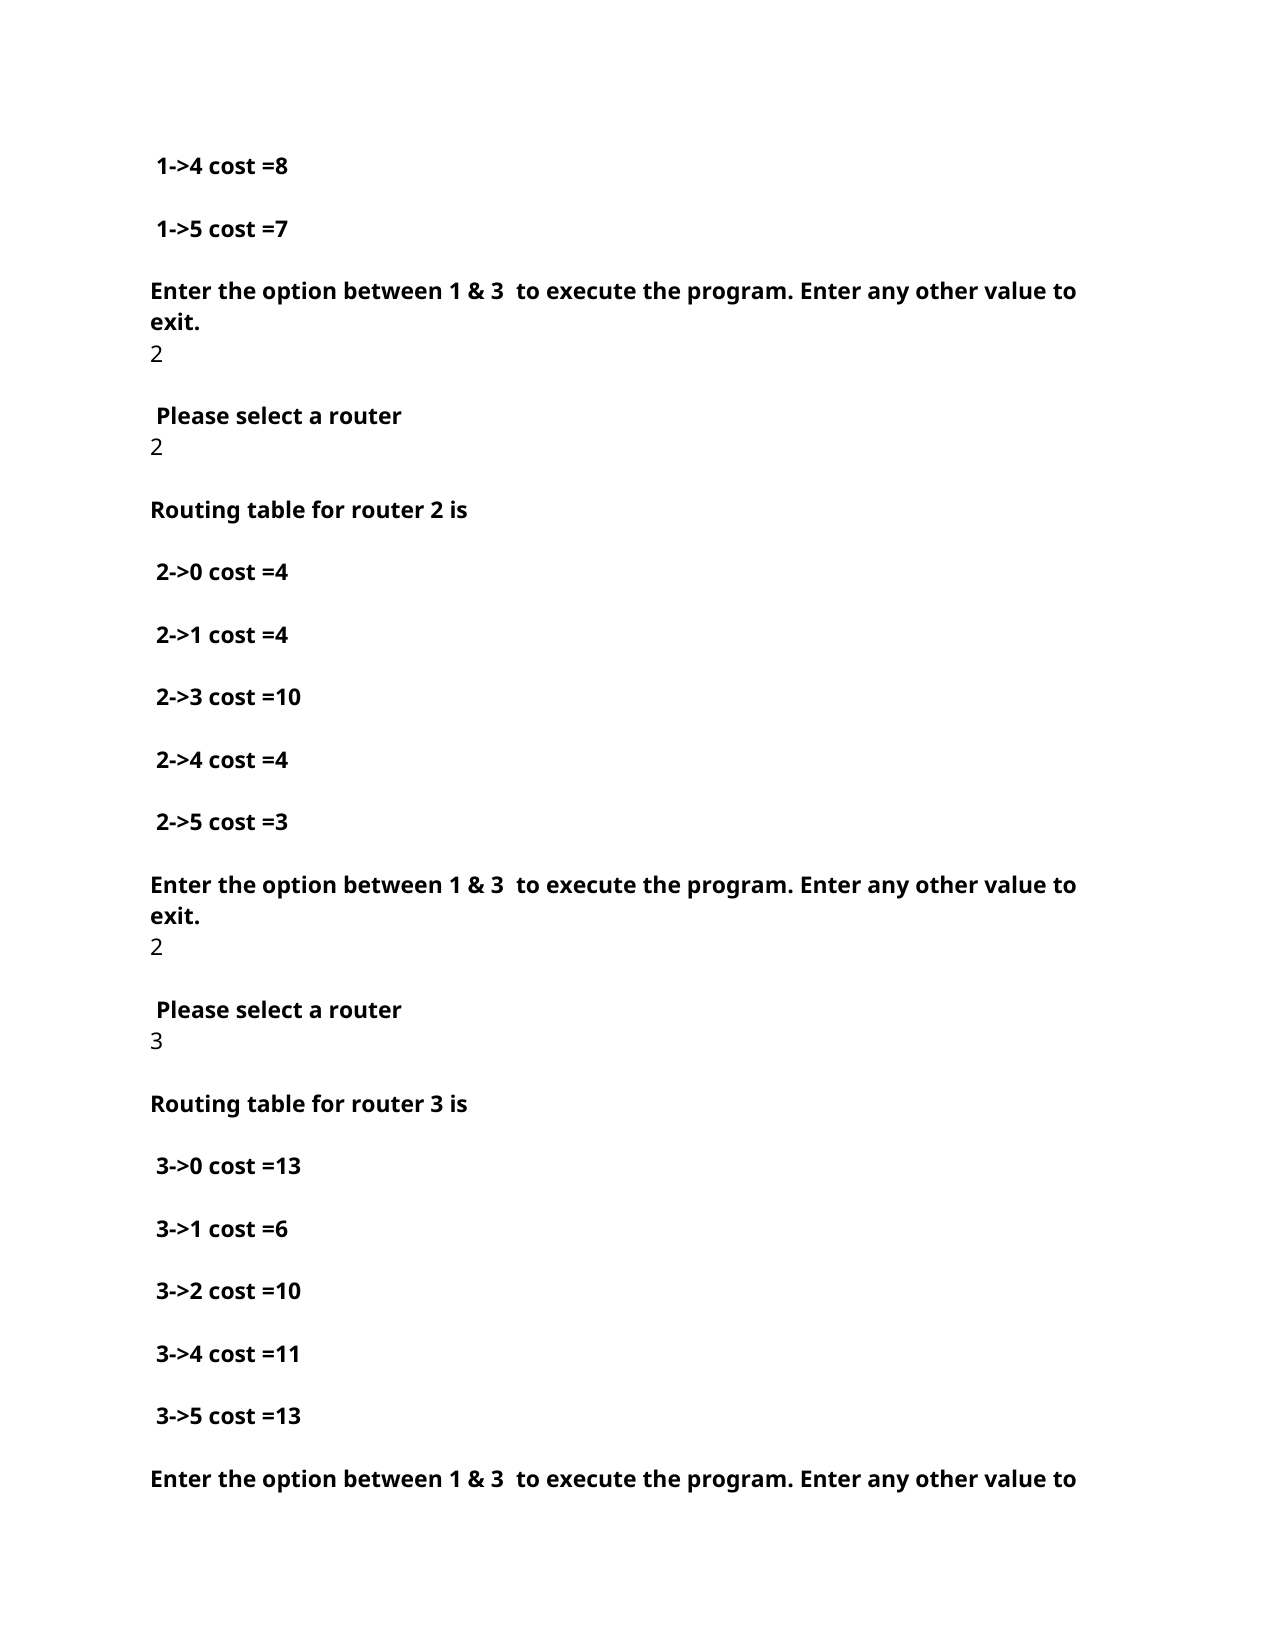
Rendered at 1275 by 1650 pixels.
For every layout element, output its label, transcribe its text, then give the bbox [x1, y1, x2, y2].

text 3->5 cost =13 [150, 1400, 1125, 1431]
text 2 [150, 931, 1125, 962]
text 2 [150, 337, 1125, 369]
text Enter the option between 1 & 3 to execute the program. Enter any other value to exit. [150, 869, 1125, 931]
text 2->1 cost =4 [150, 619, 1125, 650]
text 1->4 cost =8 [150, 150, 1125, 181]
text 3->1 cost =6 [150, 1212, 1125, 1244]
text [150, 1462, 1125, 1494]
text 2->0 cost =4 [150, 556, 1125, 587]
text 2->4 cost =4 [150, 744, 1125, 775]
text 3->2 cost =10 [150, 1275, 1125, 1306]
text Please select a router [150, 400, 1125, 431]
text 3 [150, 1025, 1125, 1056]
text Enter the option between 1 & 3 to execute the program. Enter any other value to exit. [150, 275, 1125, 337]
text Please select a router [150, 994, 1125, 1025]
text 3->4 cost =11 [150, 1337, 1125, 1369]
text 2 [150, 431, 1125, 462]
text 2->5 cost =3 [150, 806, 1125, 837]
text Routing table for router 3 is [150, 1087, 1125, 1119]
text 1->5 cost =7 [150, 212, 1125, 244]
text 3->0 cost =13 [150, 1150, 1125, 1181]
text 2->3 cost =10 [150, 681, 1125, 712]
text Routing table for router 2 is [150, 494, 1125, 525]
